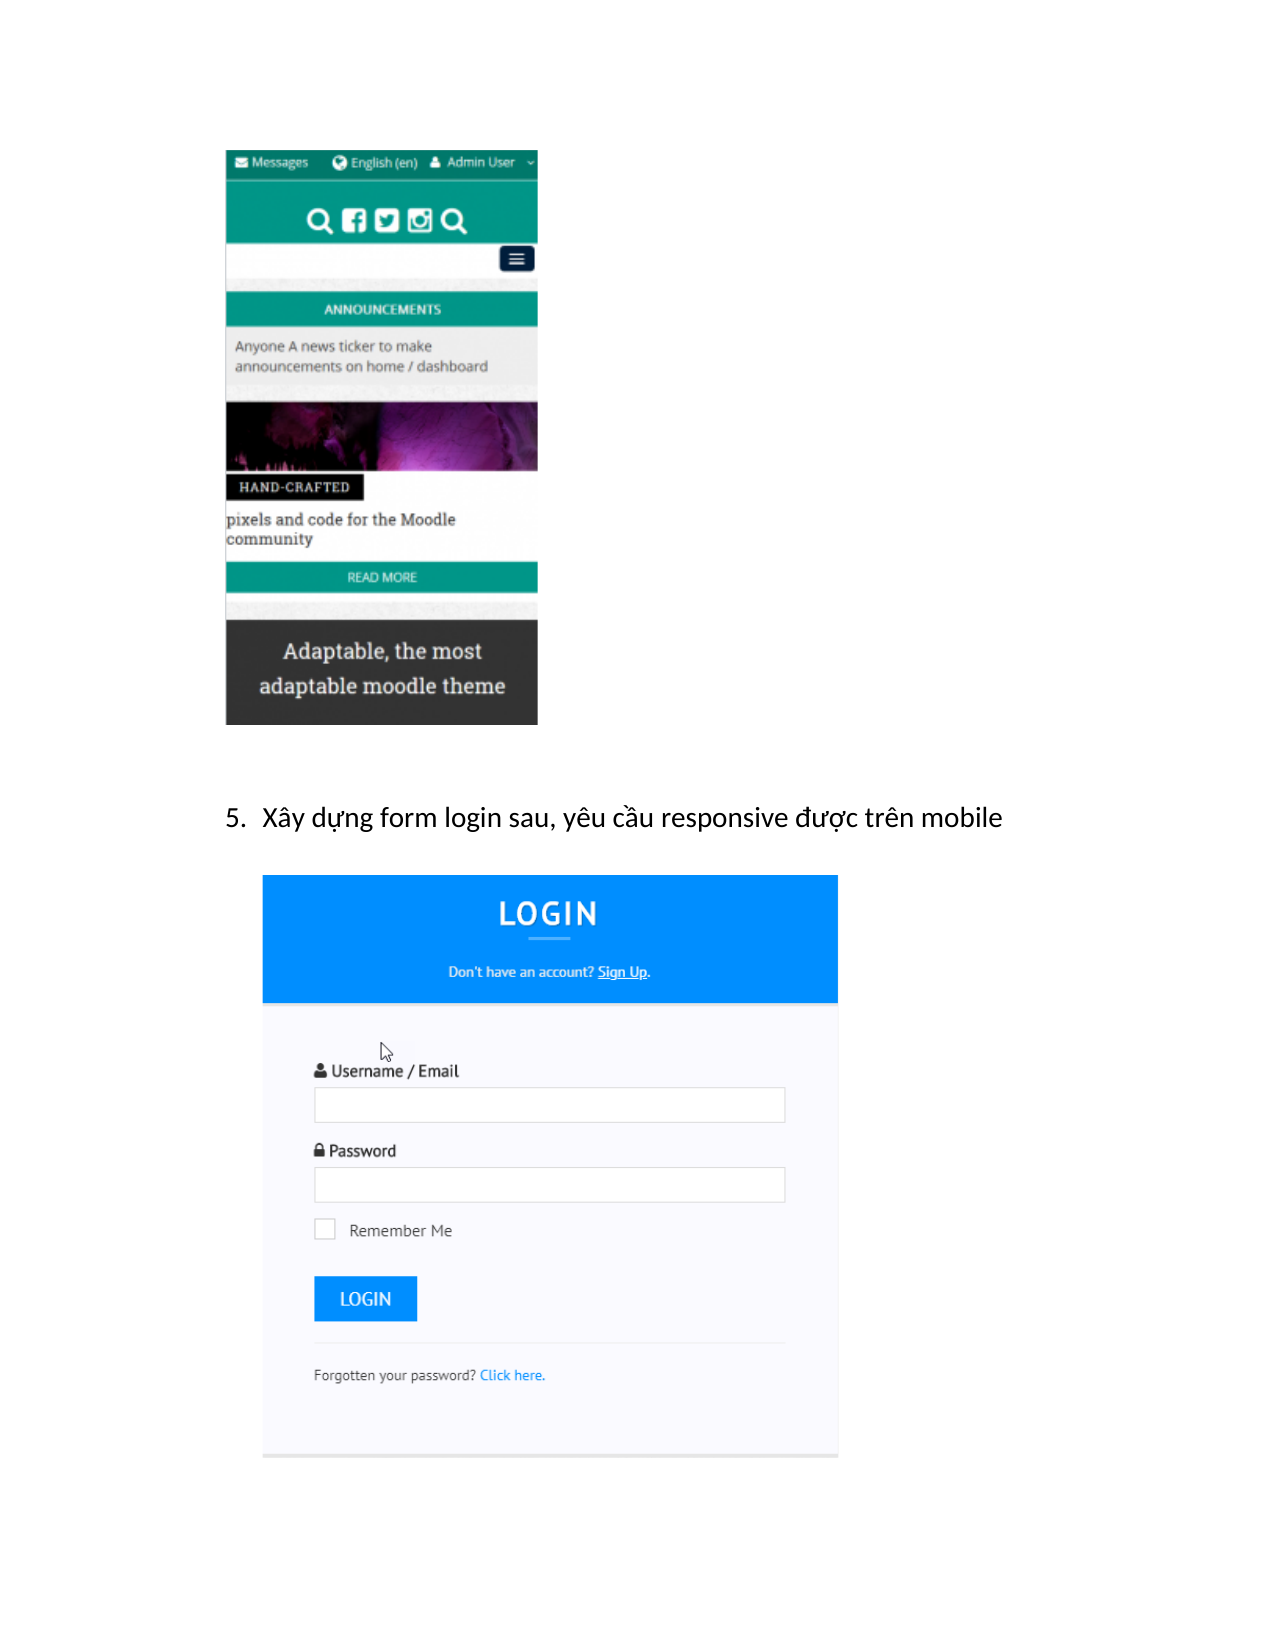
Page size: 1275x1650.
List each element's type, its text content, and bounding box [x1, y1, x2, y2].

list Xây dựng form login sau, yêu cầu responsive được trên mobile [225, 799, 1125, 834]
picture [262, 875, 839, 1458]
picture [225, 150, 538, 725]
